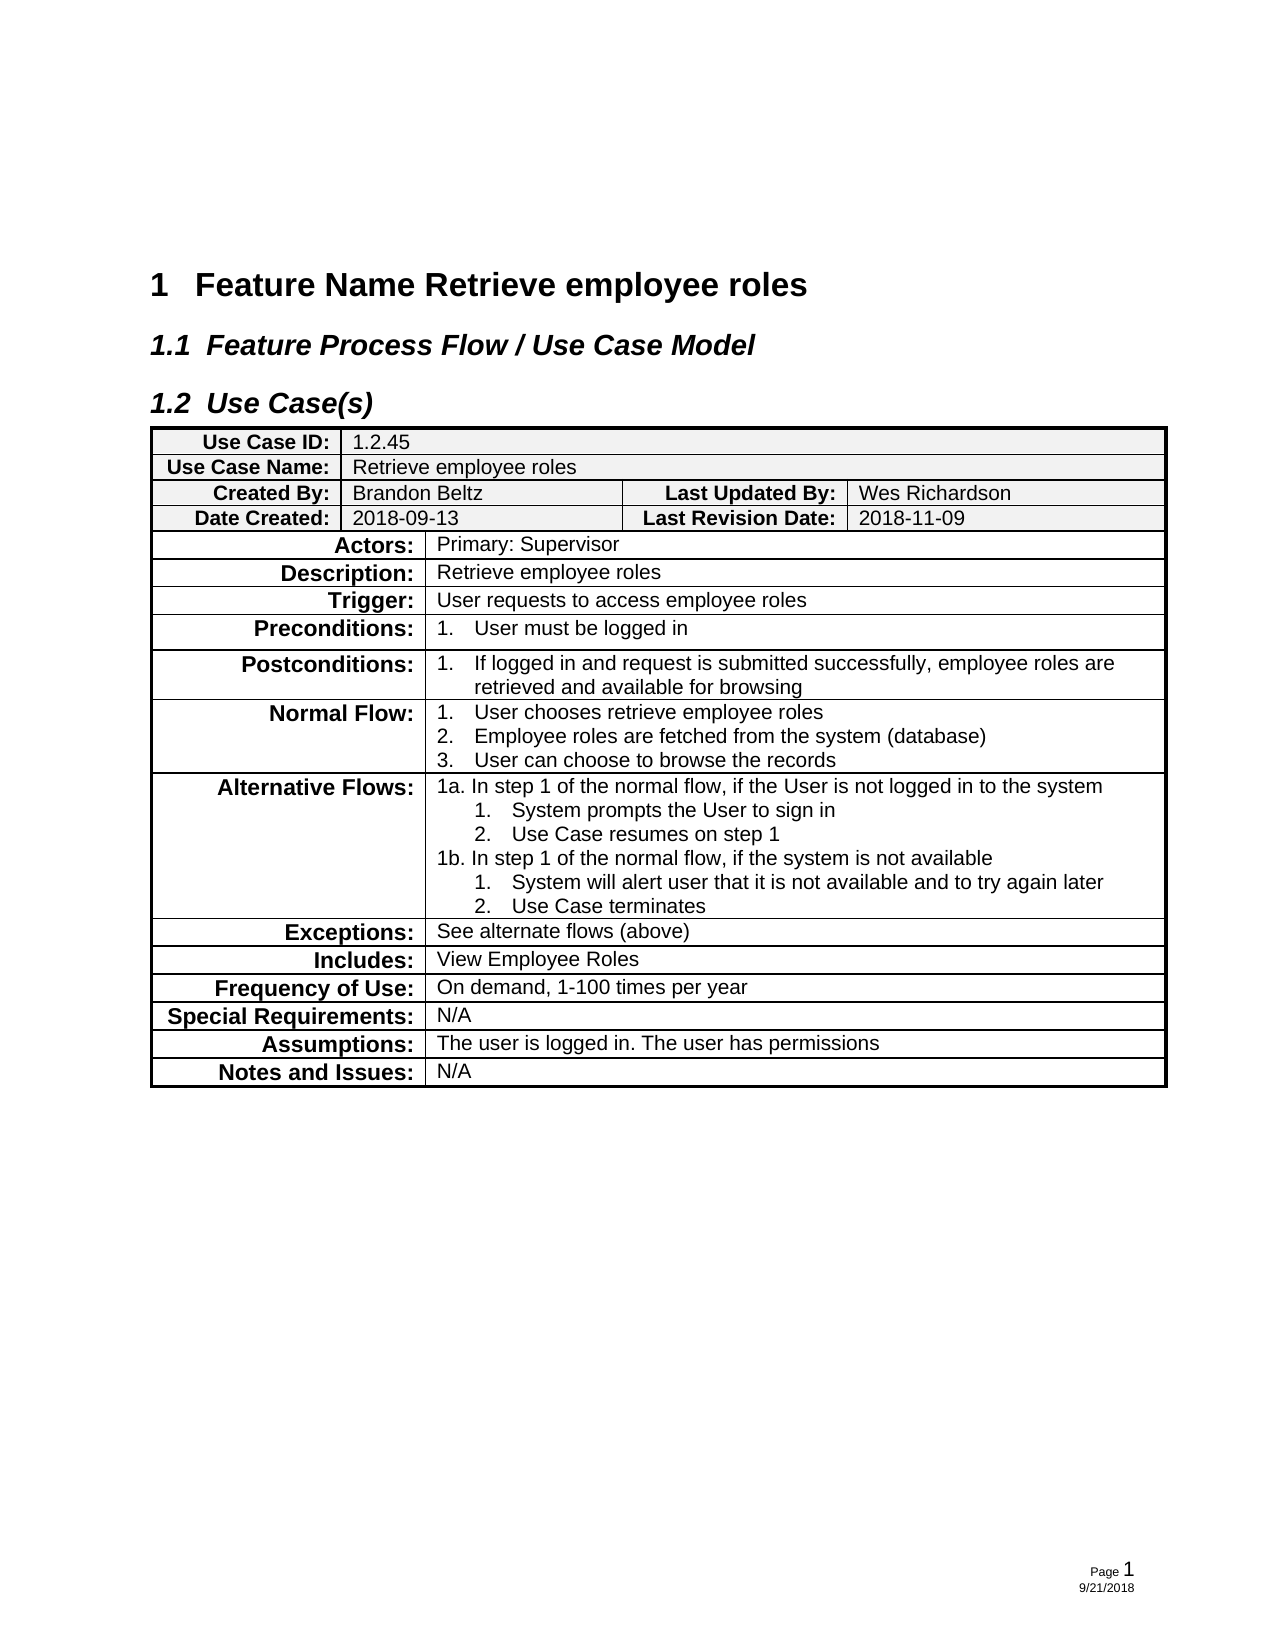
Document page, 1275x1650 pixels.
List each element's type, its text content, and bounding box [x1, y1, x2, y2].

table_cell 1a. In step 1 of the normal flow, if the User is not logged in to the system System prompts the User to sign in Use Case resumes on step 1 1b. In step 1 of the normal flow, if the system is not available System will alert user that it is not available and to try again later Use Case terminates [426, 774, 1164, 917]
table_cell Brandon Beltz [342, 481, 622, 504]
table_header 1.2.45 [342, 430, 1164, 453]
table_cell User must be logged in [426, 615, 1164, 649]
subtitle Use Case(s) [150, 387, 1134, 420]
table_cell See alternate flows (above) [426, 919, 1164, 945]
table_cell Includes: [153, 947, 425, 973]
table_cell Normal Flow: [153, 700, 425, 772]
table_cell Primary: Supervisor [426, 532, 1164, 558]
table_cell 2018-11-09 [848, 506, 1164, 530]
table_cell Retrieve employee roles [342, 455, 1164, 479]
table_cell Notes and Issues: [153, 1059, 425, 1085]
table_cell Last Revision Date: [623, 506, 847, 530]
subtitle Feature Process Flow / Use Case Model [150, 328, 1134, 362]
table_cell Actors: [153, 532, 425, 558]
table_cell Retrieve employee roles [426, 560, 1164, 586]
table_cell Last Updated By: [623, 481, 847, 504]
table_cell If logged in and request is submitted successfully, employee roles are retrieved and available for browsing [426, 651, 1164, 699]
table_cell Use Case Name: [153, 455, 340, 479]
table_cell N/A [426, 1059, 1164, 1085]
table_cell Wes Richardson [848, 481, 1164, 504]
table_header Use Case ID: [153, 430, 340, 453]
table_cell View Employee Roles [426, 947, 1164, 973]
table_cell Trigger: [153, 587, 425, 614]
table_cell Preconditions: [153, 615, 425, 649]
table_cell User requests to access employee roles [426, 587, 1164, 614]
table_cell The user is logged in. The user has permissions [426, 1031, 1164, 1057]
table_cell Postconditions: [153, 651, 425, 699]
table_cell Frequency of Use: [153, 975, 425, 1001]
table_cell Exceptions: [153, 919, 425, 945]
table_cell Description: [153, 560, 425, 586]
table_cell Assumptions: [153, 1031, 425, 1057]
table_cell Alternative Flows: [153, 774, 425, 917]
table_cell On demand, 1-100 times per year [426, 975, 1164, 1001]
subtitle Feature Name Retrieve employee roles [150, 264, 1134, 303]
table_cell User chooses retrieve employee roles Employee roles are fetched from the system (database) User can choose to browse the records [426, 700, 1164, 772]
table_cell 2018-09-13 [342, 506, 622, 530]
table_cell Date Created: [153, 506, 340, 530]
table_cell N/A [426, 1003, 1164, 1029]
table_cell Created By: [153, 481, 340, 504]
table_cell Special Requirements: [153, 1003, 425, 1029]
